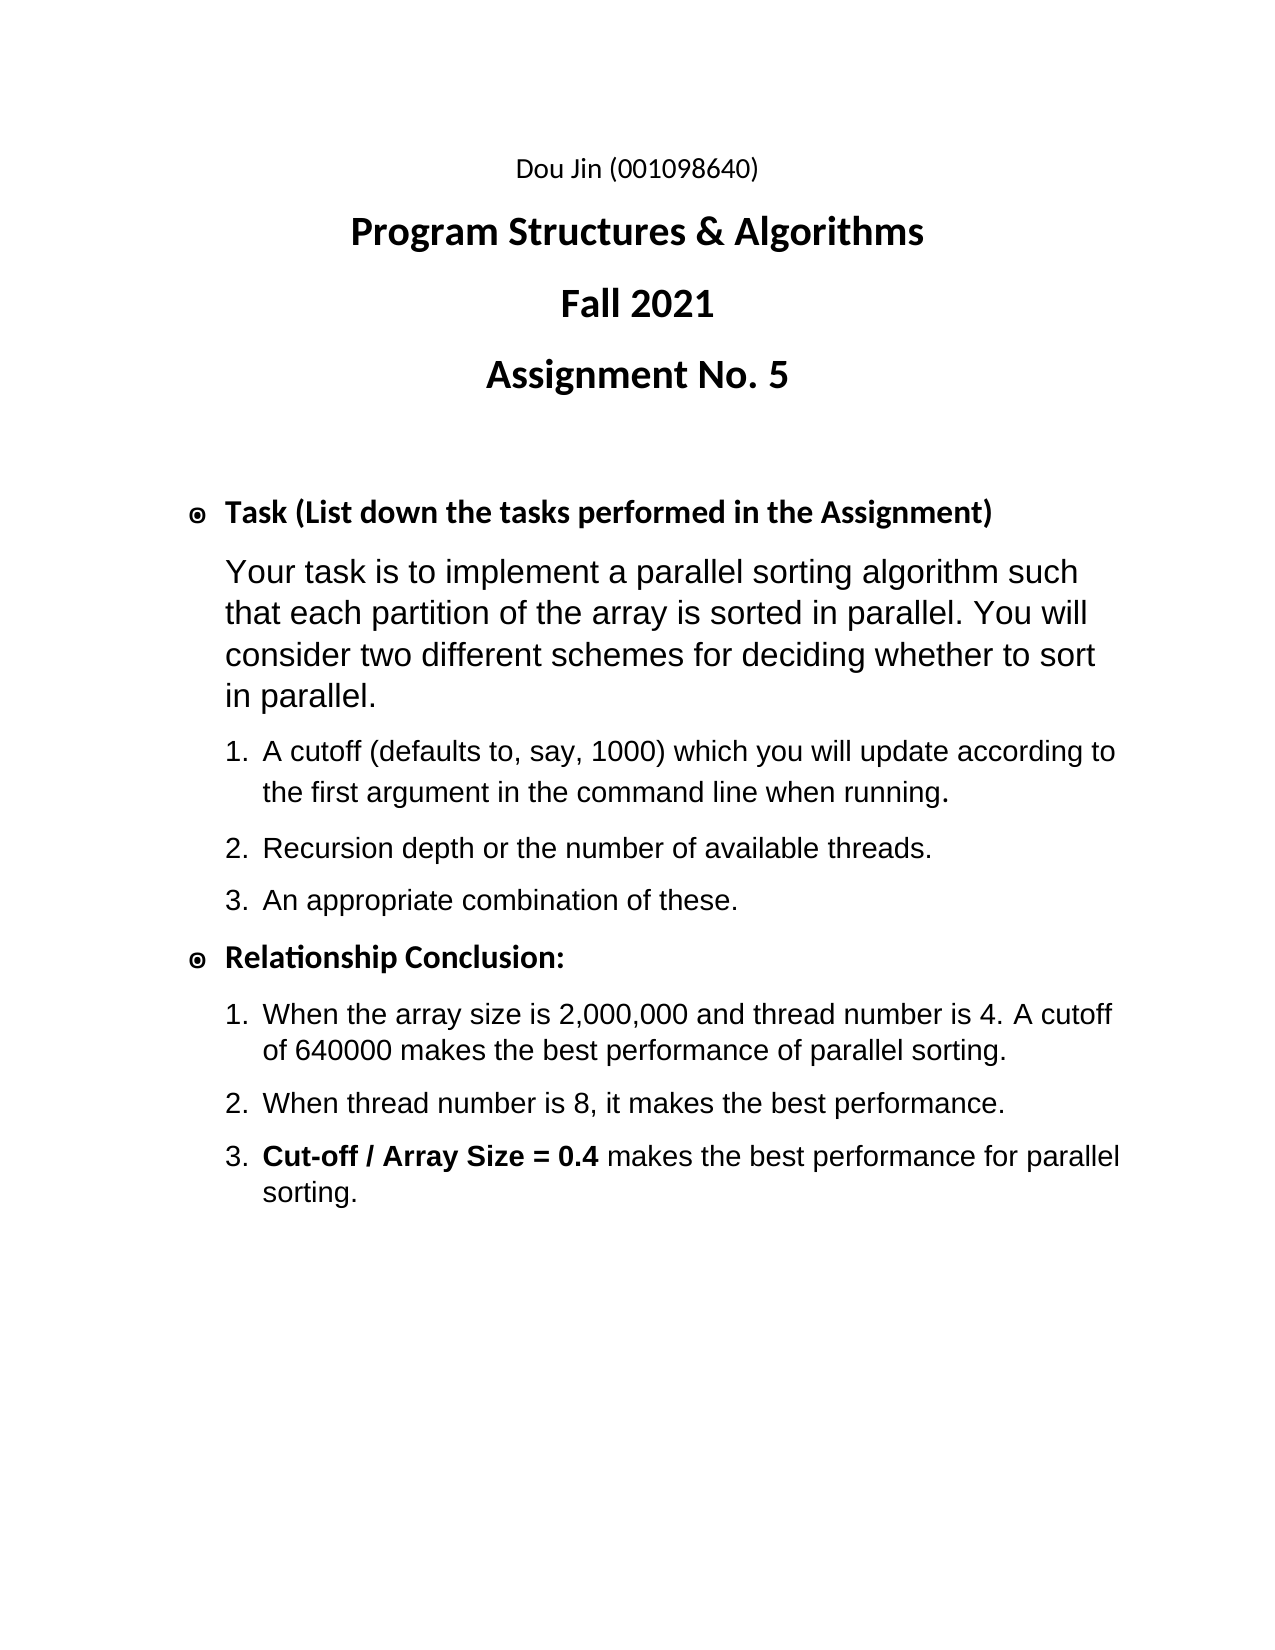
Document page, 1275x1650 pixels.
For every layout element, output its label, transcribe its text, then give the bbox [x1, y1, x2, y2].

list Your task is to implement a parallel sorting algorithm such that each partition of the array is sorted in parallel. You will consider two different schemes for deciding whether to sort in parallel. [225, 552, 1125, 715]
list When thread number is 8, it makes the best performance. [225, 1086, 1125, 1119]
text Fall 2021 [150, 277, 1125, 327]
text Dou Jin (001098640) [150, 150, 1125, 186]
list Recursion depth or the number of available threads. [225, 831, 1125, 864]
list Relationship Conclusion: [187, 936, 1125, 977]
list When the array size is 2,000,000 and thread number is 4. A cutoff of 640000 makes the best performance of parallel sorting. [225, 997, 1125, 1067]
list Cut-off / Array Size = 0.4 makes the best performance for parallel sorting. [225, 1139, 1125, 1208]
text Assignment No. 5 [150, 348, 1125, 399]
list Task (List down the tasks performed in the Assignment) [187, 491, 1125, 532]
list An appropriate combination of these. [225, 883, 1125, 917]
list A cutoff (defaults to, say, 1000) which you will update according to the first argument in the command line when running. [225, 734, 1125, 811]
text Program Structures & Algorithms [150, 205, 1125, 256]
